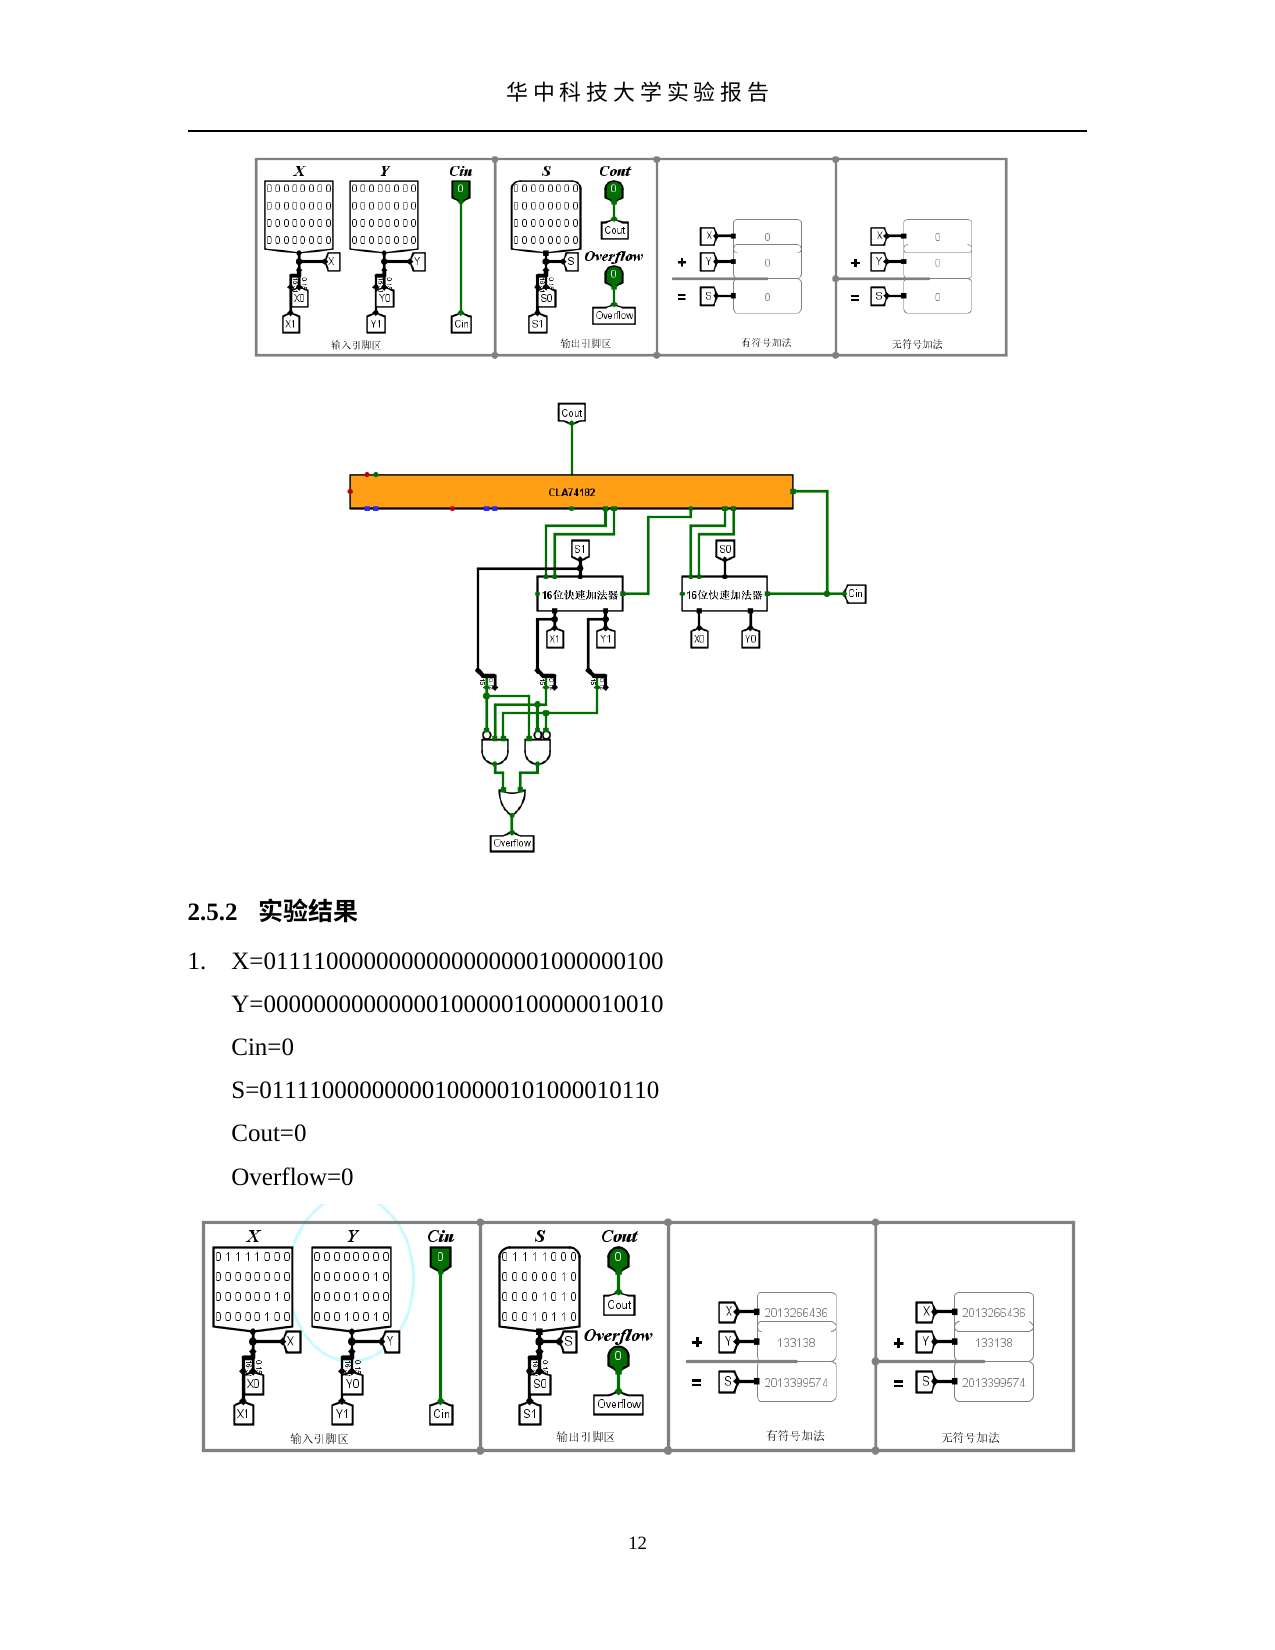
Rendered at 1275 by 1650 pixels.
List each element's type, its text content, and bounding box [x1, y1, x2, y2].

picture [243, 150, 1032, 857]
text Overflow=0 [231, 1162, 1087, 1190]
text Cout=0 [231, 1118, 1087, 1147]
picture [187, 1204, 1088, 1477]
text Cin=0 [231, 1032, 1087, 1061]
text S=01111000000000100000101000010110 [231, 1075, 1087, 1104]
subtitle 实验结果 [187, 892, 1087, 928]
text Y=00000000000000100000100000010010 [231, 989, 1087, 1018]
list X=01111000000000000000001000000100 [187, 946, 1087, 975]
